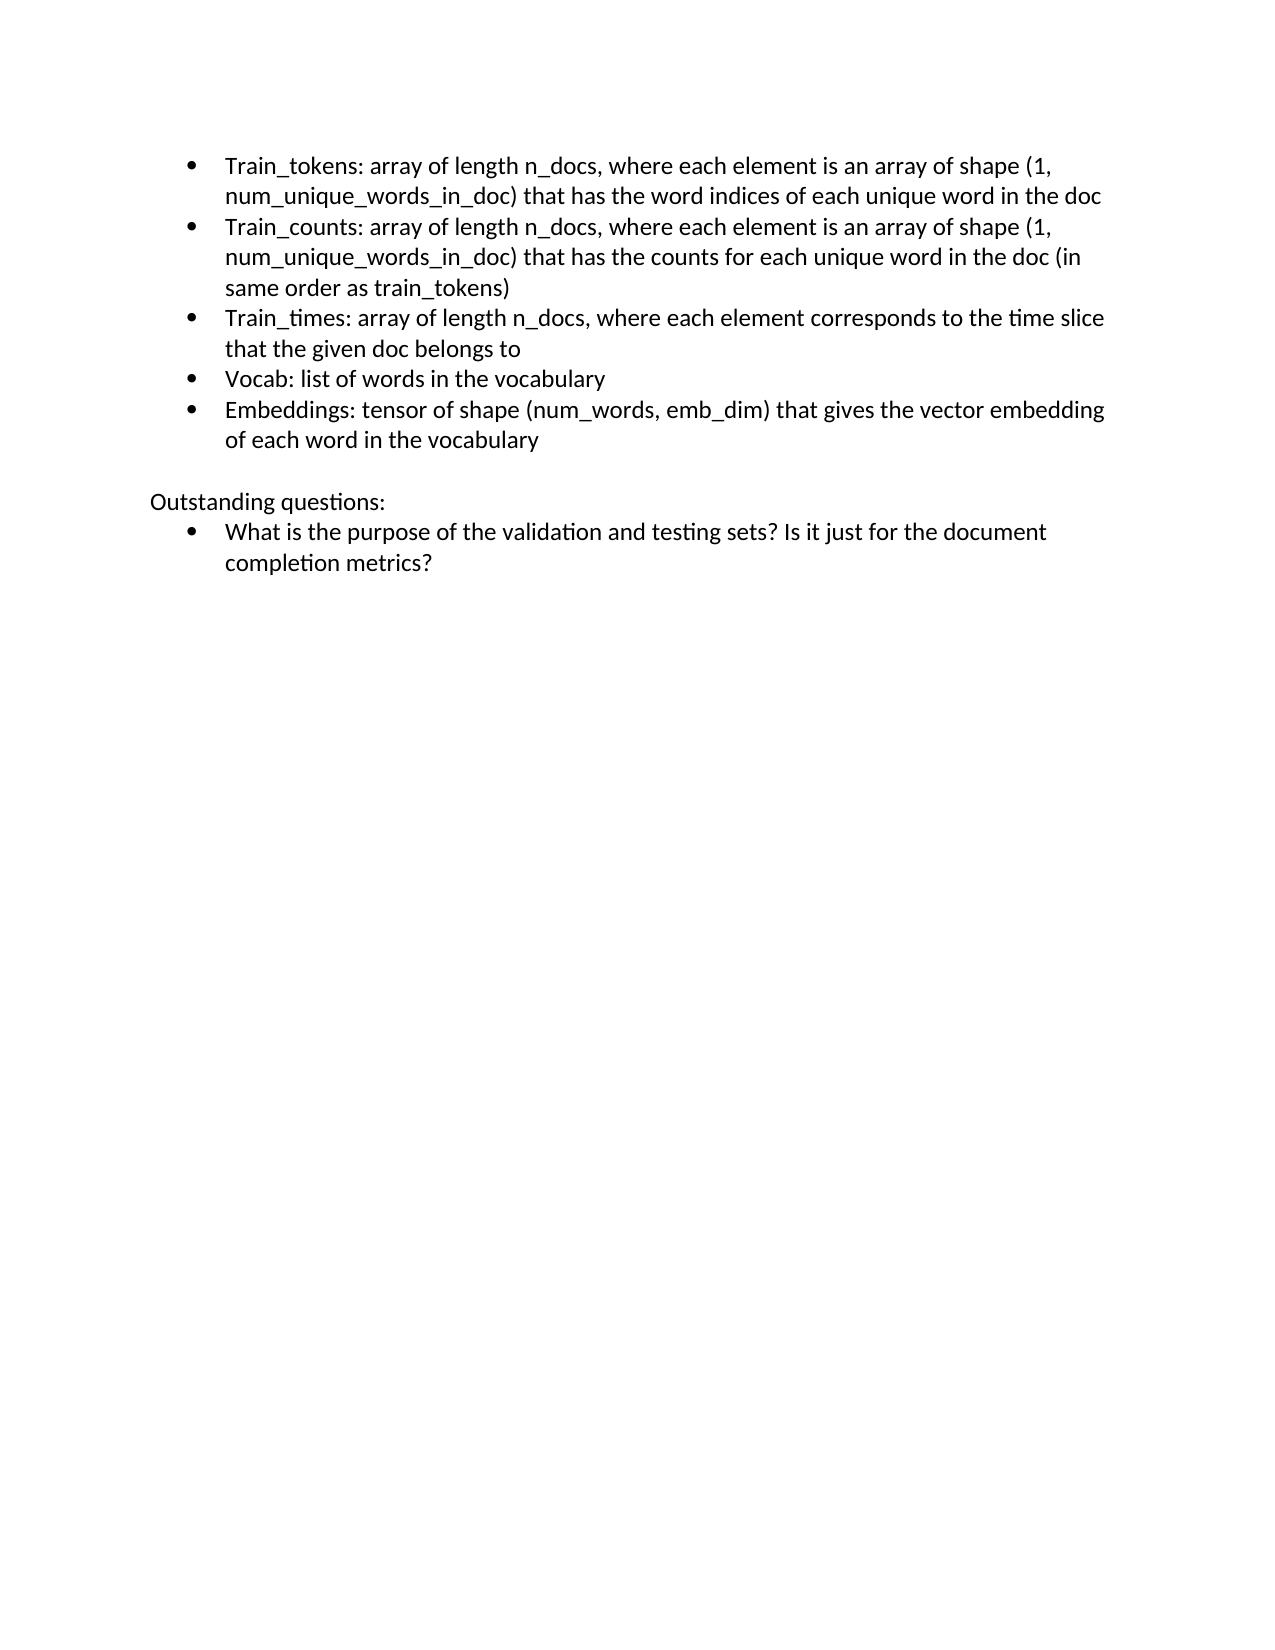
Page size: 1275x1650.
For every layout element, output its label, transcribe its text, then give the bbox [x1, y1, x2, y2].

list Train_tokens: array of length n_docs, where each element is an array of shape (1, num_unique_words_in_doc) that has the word indices of each unique word in the doc [187, 150, 1125, 211]
list Vocab: list of words in the vocabulary [187, 364, 1125, 394]
list What is the purpose of the validation and testing sets? Is it just for the document completion metrics? [187, 516, 1125, 577]
list Embeddings: tensor of shape (num_words, emb_dim) that gives the vector embedding of each word in the vocabulary [187, 394, 1125, 455]
text Outstanding questions: [150, 486, 1125, 516]
list Train_times: array of length n_docs, where each element corresponds to the time slice that the given doc belongs to [187, 303, 1125, 364]
list Train_counts: array of length n_docs, where each element is an array of shape (1, num_unique_words_in_doc) that has the counts for each unique word in the doc (in same order as train_tokens) [187, 211, 1125, 303]
